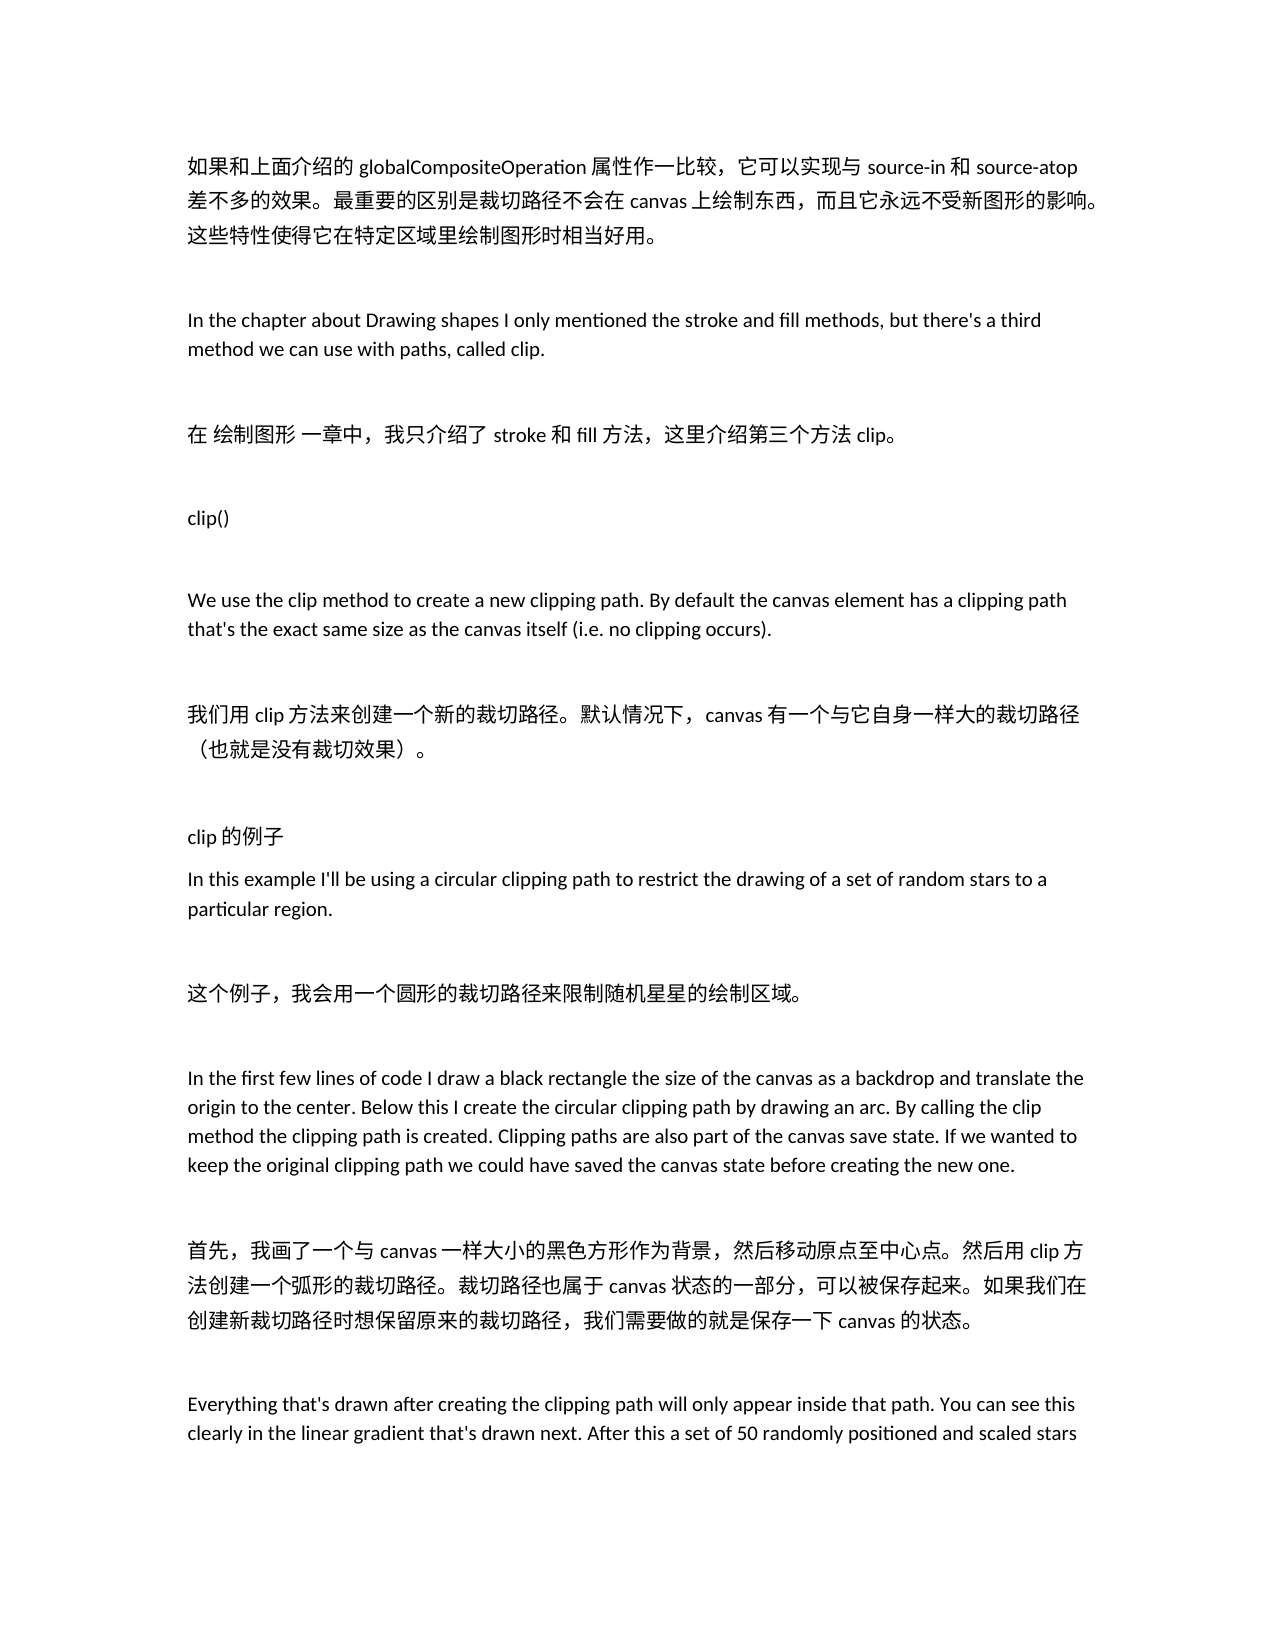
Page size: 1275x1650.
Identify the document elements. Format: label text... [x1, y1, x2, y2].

text 首先，我画了一个与 canvas 一样大小的黑色方形作为背景，然后移动原点至中心点。然后用 clip 方法创建一个弧形的裁切路径。裁切路径也属于 canvas 状态的一部分，可以被保存起来。如果我们在创建新裁切路径时想保留原来的裁切路径，我们需要做的就是保存一下 canvas 的状态。 [187, 1234, 1087, 1334]
text 在 绘制图形 一章中，我只介绍了 stroke 和 fill 方法，这里介绍第三个方法 clip。 [187, 418, 1087, 448]
text clip 的例子 [187, 820, 1087, 850]
text In this example I'll be using a circular clipping path to restrict the drawing of a set of random stars to a particular region. [187, 867, 1087, 921]
text We use the clip method to create a new clipping path. By default the canvas element has a clipping path that's the exact same size as the canvas itself (i.e. no clipping occurs). [187, 587, 1087, 642]
text clip() [187, 505, 1087, 531]
text In the first few lines of code I draw a black rectangle the size of the canvas as a backdrop and translate the origin to the center. Below this I create the circular clipping path by drawing an arc. By calling the clip method the clipping path is created. Clipping paths are also part of the canvas save state. If we wanted to keep the original clipping path we could have saved the canvas state before creating the new one. [187, 1065, 1087, 1178]
text 如果和上面介绍的 globalCompositeOperation 属性作一比较，它可以实现与 source-in 和 source-atop 差不多的效果。最重要的区别是裁切路径不会在 canvas 上绘制东西，而且它永远不受新图形的影响。这些特性使得它在特定区域里绘制图形时相当好用。 [187, 150, 1087, 249]
text 这个例子，我会用一个圆形的裁切路径来限制随机星星的绘制区域。 [187, 978, 1087, 1008]
text 我们用 clip 方法来创建一个新的裁切路径。默认情况下，canvas 有一个与它自身一样大的裁切路径（也就是没有裁切效果）。 [187, 698, 1087, 763]
text In the chapter about Drawing shapes I only mentioned the stroke and fill methods, but there's a third method we can use with paths, called clip. [187, 307, 1087, 361]
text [187, 1391, 1087, 1446]
